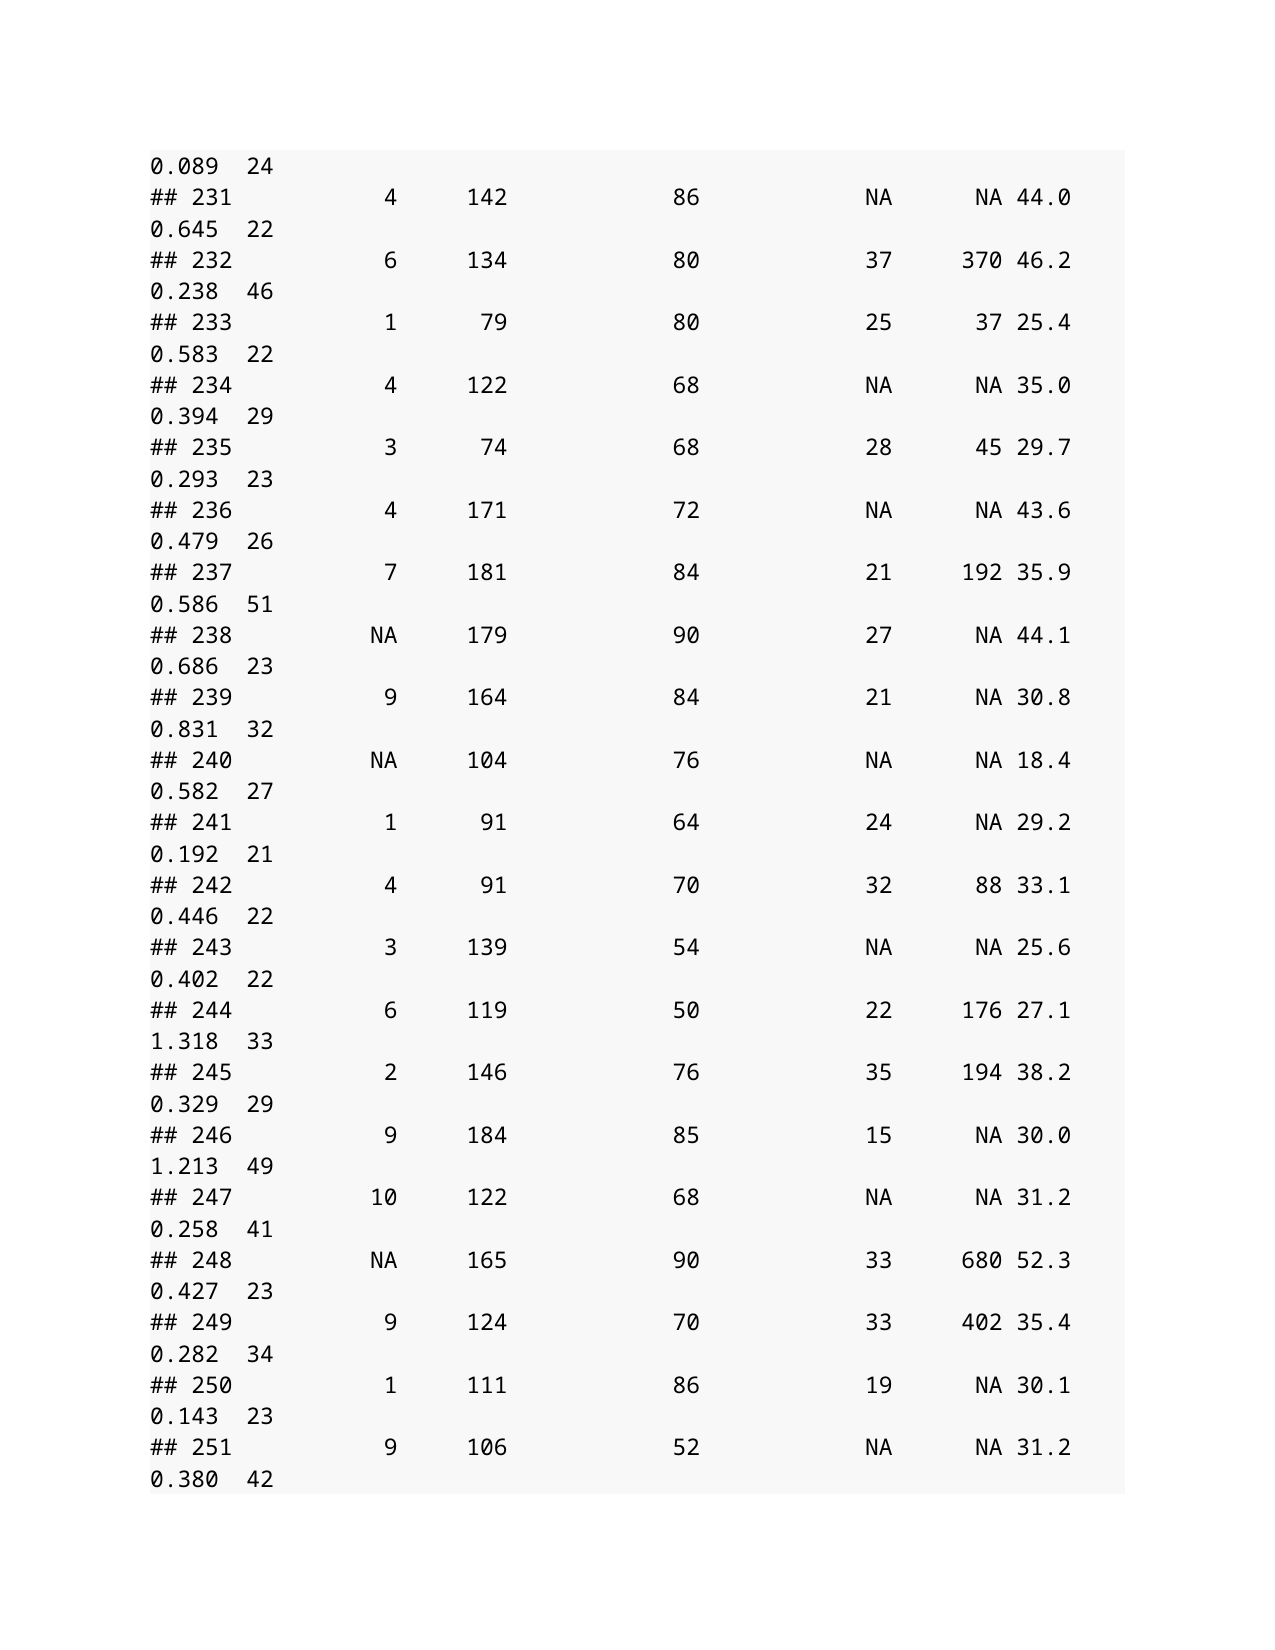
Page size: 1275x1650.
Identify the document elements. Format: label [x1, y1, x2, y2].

text [150, 150, 1125, 1494]
